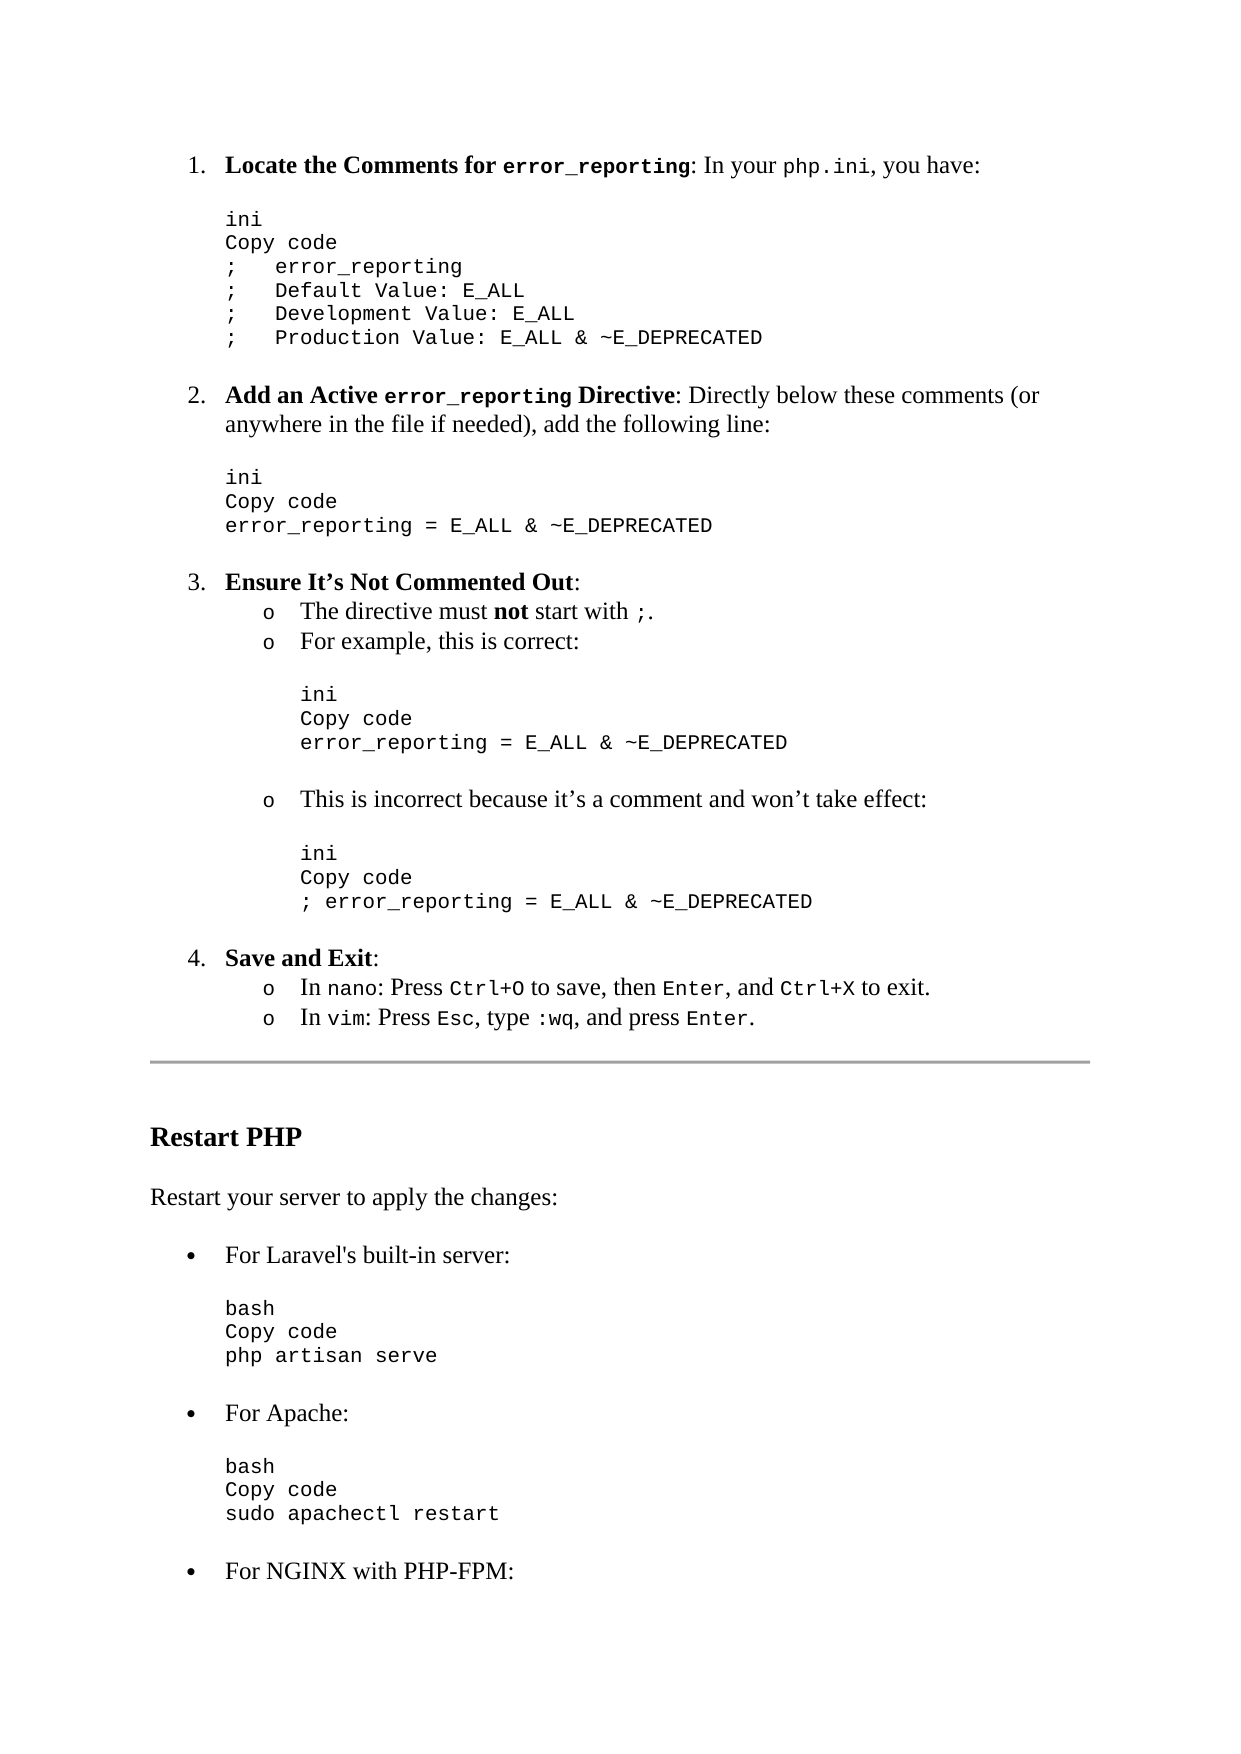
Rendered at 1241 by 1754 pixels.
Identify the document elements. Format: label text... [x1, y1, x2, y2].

list Locate the Comments for error_reporting: In your php.ini, you have: [187, 150, 1090, 179]
list For Apache: [187, 1398, 1090, 1426]
list For example, this is correct: [262, 626, 1090, 655]
list Add an Active error_reporting Directive: Directly below these comments (or anywhere in the file if needed), add the following line: [187, 380, 1090, 438]
text Copy code [300, 867, 1090, 891]
text Restart your server to apply the changes: [150, 1182, 1090, 1211]
list Save and Exit: [187, 943, 1090, 972]
text Copy code [225, 232, 1090, 256]
text error_reporting = E_ALL & ~E_DEPRECATED [300, 732, 1090, 755]
text Copy code [225, 491, 1090, 514]
list Ensure It’s Not Commented Out: [187, 567, 1090, 596]
text ; Default Value: E_ALL [225, 280, 1090, 303]
list The directive must not start with ;. [262, 596, 1090, 626]
text ; Development Value: E_ALL [225, 303, 1090, 327]
list In nano: Press Ctrl+O to save, then Enter, and Ctrl+X to exit. [262, 972, 1090, 1002]
text error_reporting = E_ALL & ~E_DEPRECATED [225, 514, 1090, 538]
text ; error_reporting [225, 256, 1090, 280]
text ini [225, 467, 1090, 491]
text Copy code [225, 1321, 1090, 1345]
list In vim: Press Esc, type :wq, and press Enter. [262, 1002, 1090, 1031]
list For NGINX with PHP-FPM: [187, 1556, 1090, 1584]
text Copy code [225, 1479, 1090, 1503]
text ; error_reporting = E_ALL & ~E_DEPRECATED [300, 891, 1090, 914]
text Copy code [300, 708, 1090, 732]
text php artisan serve [225, 1345, 1090, 1368]
list For Laravel's built-in server: [187, 1240, 1090, 1268]
text bash [225, 1298, 1090, 1321]
text bash [225, 1456, 1090, 1479]
text Restart PHP [150, 1120, 1090, 1153]
list This is incorrect because it’s a comment and won’t take effect: [262, 784, 1090, 814]
text ini [300, 684, 1090, 708]
text ini [300, 843, 1090, 867]
text ini [225, 209, 1090, 232]
text ; Production Value: E_ALL & ~E_DEPRECATED [225, 327, 1090, 351]
text sudo apachectl restart [225, 1503, 1090, 1527]
